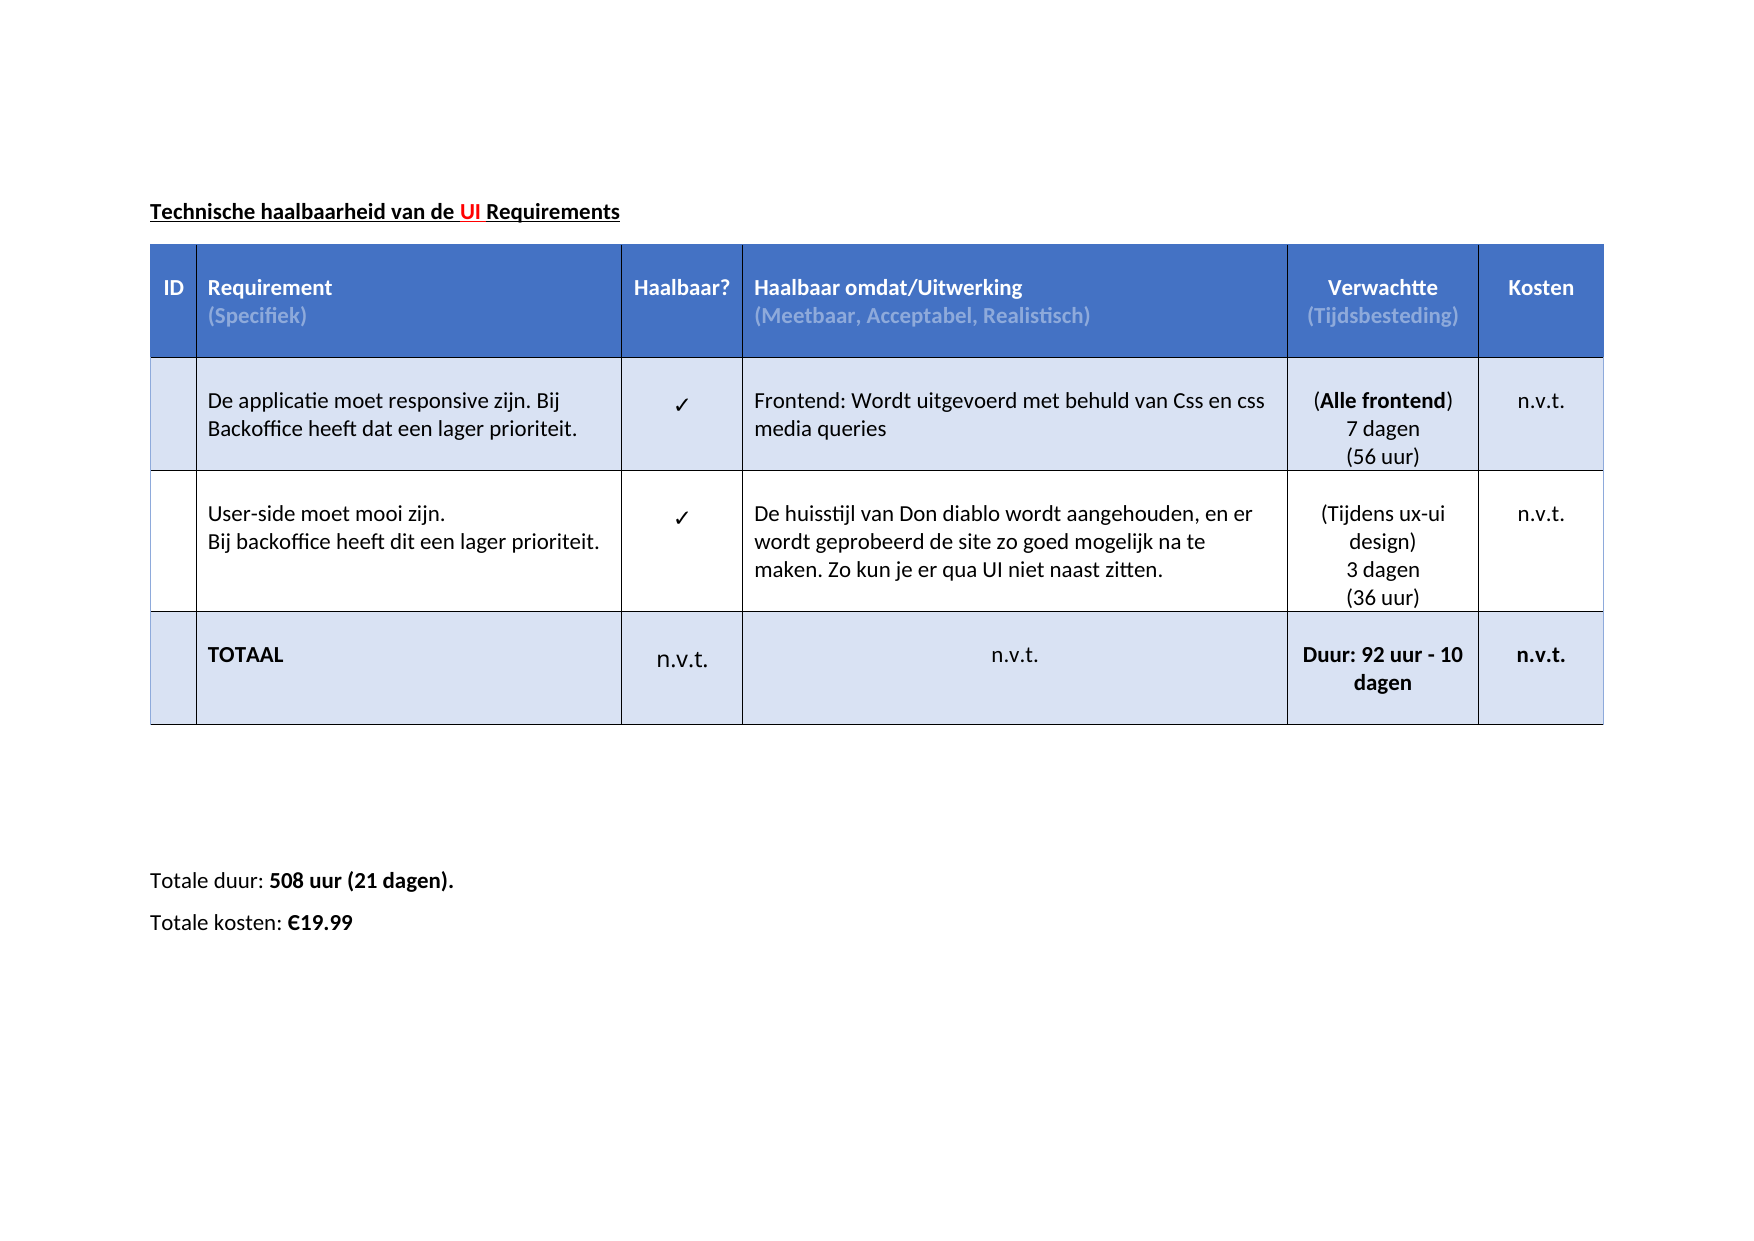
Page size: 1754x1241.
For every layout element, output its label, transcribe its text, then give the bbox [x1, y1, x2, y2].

table_header Kosten [1479, 245, 1603, 357]
table_cell [151, 471, 196, 611]
table_header Haalbaar? [622, 245, 742, 357]
table_cell Duur: 92 uur - 10 dagen [1288, 612, 1478, 724]
table_cell De huisstijl van Don diablo wordt aangehouden, en er wordt geprobeerd de site zo goed mogelijk na te maken. Zo kun je er qua UI niet naast zitten. [743, 471, 1287, 611]
table_cell n.v.t. [1479, 358, 1603, 470]
table_header Haalbaar omdat/Uitwerking (Meetbaar, Acceptabel, Realistisch) [743, 245, 1287, 357]
table_cell (Tijdens ux-ui design) 3 dagen (36 uur) [1288, 471, 1478, 611]
table_cell Frontend: Wordt uitgevoerd met behuld van Css en css media queries [743, 358, 1287, 470]
table_cell User-side moet mooi zijn. Bij backoffice heeft dit een lager prioriteit. [197, 471, 621, 611]
table_cell ✓ [622, 471, 742, 611]
text Totale duur: 508 uur (21 dagen). Totale kosten: Є19.99 [150, 866, 1604, 936]
table_cell TOTAAL [197, 612, 621, 724]
table_cell De applicatie moet responsive zijn. Bij Backoffice heeft dat een lager prioriteit. [197, 358, 621, 470]
table_header ID [151, 245, 196, 357]
table_cell n.v.t. [1479, 612, 1603, 724]
table_cell n.v.t. [622, 612, 742, 724]
text Technische haalbaarheid van de UI Requirements [150, 197, 1604, 225]
table_cell n.v.t. [1479, 471, 1603, 611]
table_cell n.v.t. [743, 612, 1287, 724]
table_cell (Alle frontend) 7 dagen (56 uur) [1288, 358, 1478, 470]
table_cell [151, 358, 196, 470]
table_header Requirement (Specifiek) [197, 245, 621, 357]
table_cell [151, 612, 196, 724]
table_cell ✓ [622, 358, 742, 470]
table_header Verwachtte (Tijdsbesteding) [1288, 245, 1478, 357]
